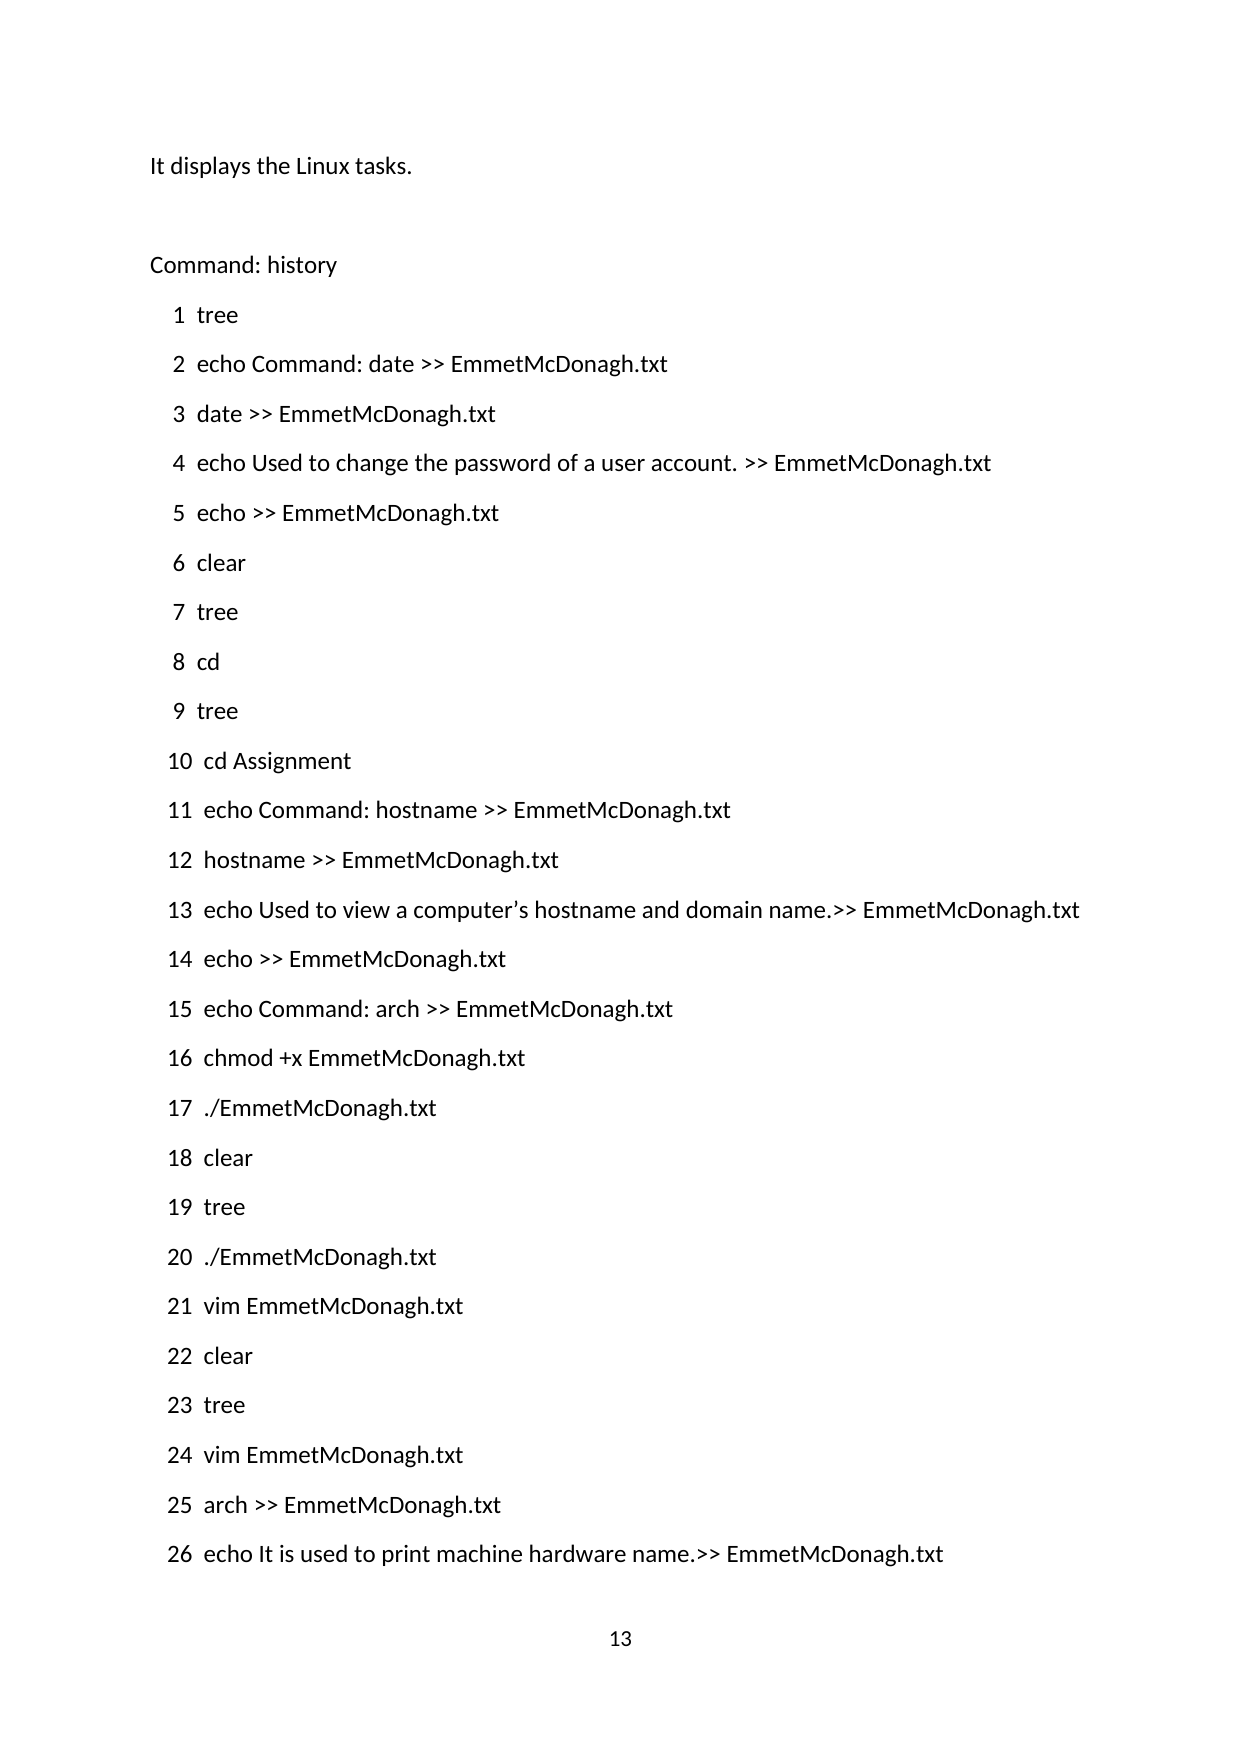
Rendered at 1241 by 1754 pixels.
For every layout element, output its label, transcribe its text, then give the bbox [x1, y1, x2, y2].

text 13 echo Used to view a computer’s hostname and domain name.>> EmmetMcDonagh.txt [150, 894, 1090, 924]
text 17 ./EmmetMcDonagh.txt [150, 1092, 1090, 1123]
text 7 tree [150, 596, 1090, 627]
text 20 ./EmmetMcDonagh.txt [150, 1241, 1090, 1271]
text 8 cd [150, 646, 1090, 676]
text 16 chmod +x EmmetMcDonagh.txt [150, 1042, 1090, 1073]
text 24 vim EmmetMcDonagh.txt [150, 1439, 1090, 1470]
text 23 tree [150, 1389, 1090, 1420]
text 14 echo >> EmmetMcDonagh.txt [150, 943, 1090, 974]
text 18 clear [150, 1142, 1090, 1172]
text 3 date >> EmmetMcDonagh.txt [150, 398, 1090, 428]
text 5 echo >> EmmetMcDonagh.txt [150, 497, 1090, 528]
text 26 echo It is used to print machine hardware name.>> EmmetMcDonagh.txt [150, 1538, 1090, 1569]
text 2 echo Command: date >> EmmetMcDonagh.txt [150, 348, 1090, 379]
text 10 cd Assignment [150, 745, 1090, 776]
text 6 clear [150, 547, 1090, 577]
text It displays the Linux tasks. [150, 150, 1090, 181]
text 4 echo Used to change the password of a user account. >> EmmetMcDonagh.txt [150, 447, 1090, 478]
text 22 clear [150, 1340, 1090, 1371]
text 15 echo Command: arch >> EmmetMcDonagh.txt [150, 993, 1090, 1023]
text 1 tree [150, 299, 1090, 329]
text 25 arch >> EmmetMcDonagh.txt [150, 1489, 1090, 1519]
text 19 tree [150, 1191, 1090, 1222]
text 12 hostname >> EmmetMcDonagh.txt [150, 844, 1090, 875]
text 11 echo Command: hostname >> EmmetMcDonagh.txt [150, 794, 1090, 825]
text 9 tree [150, 695, 1090, 726]
text Command: history [150, 249, 1090, 280]
text 21 vim EmmetMcDonagh.txt [150, 1290, 1090, 1321]
